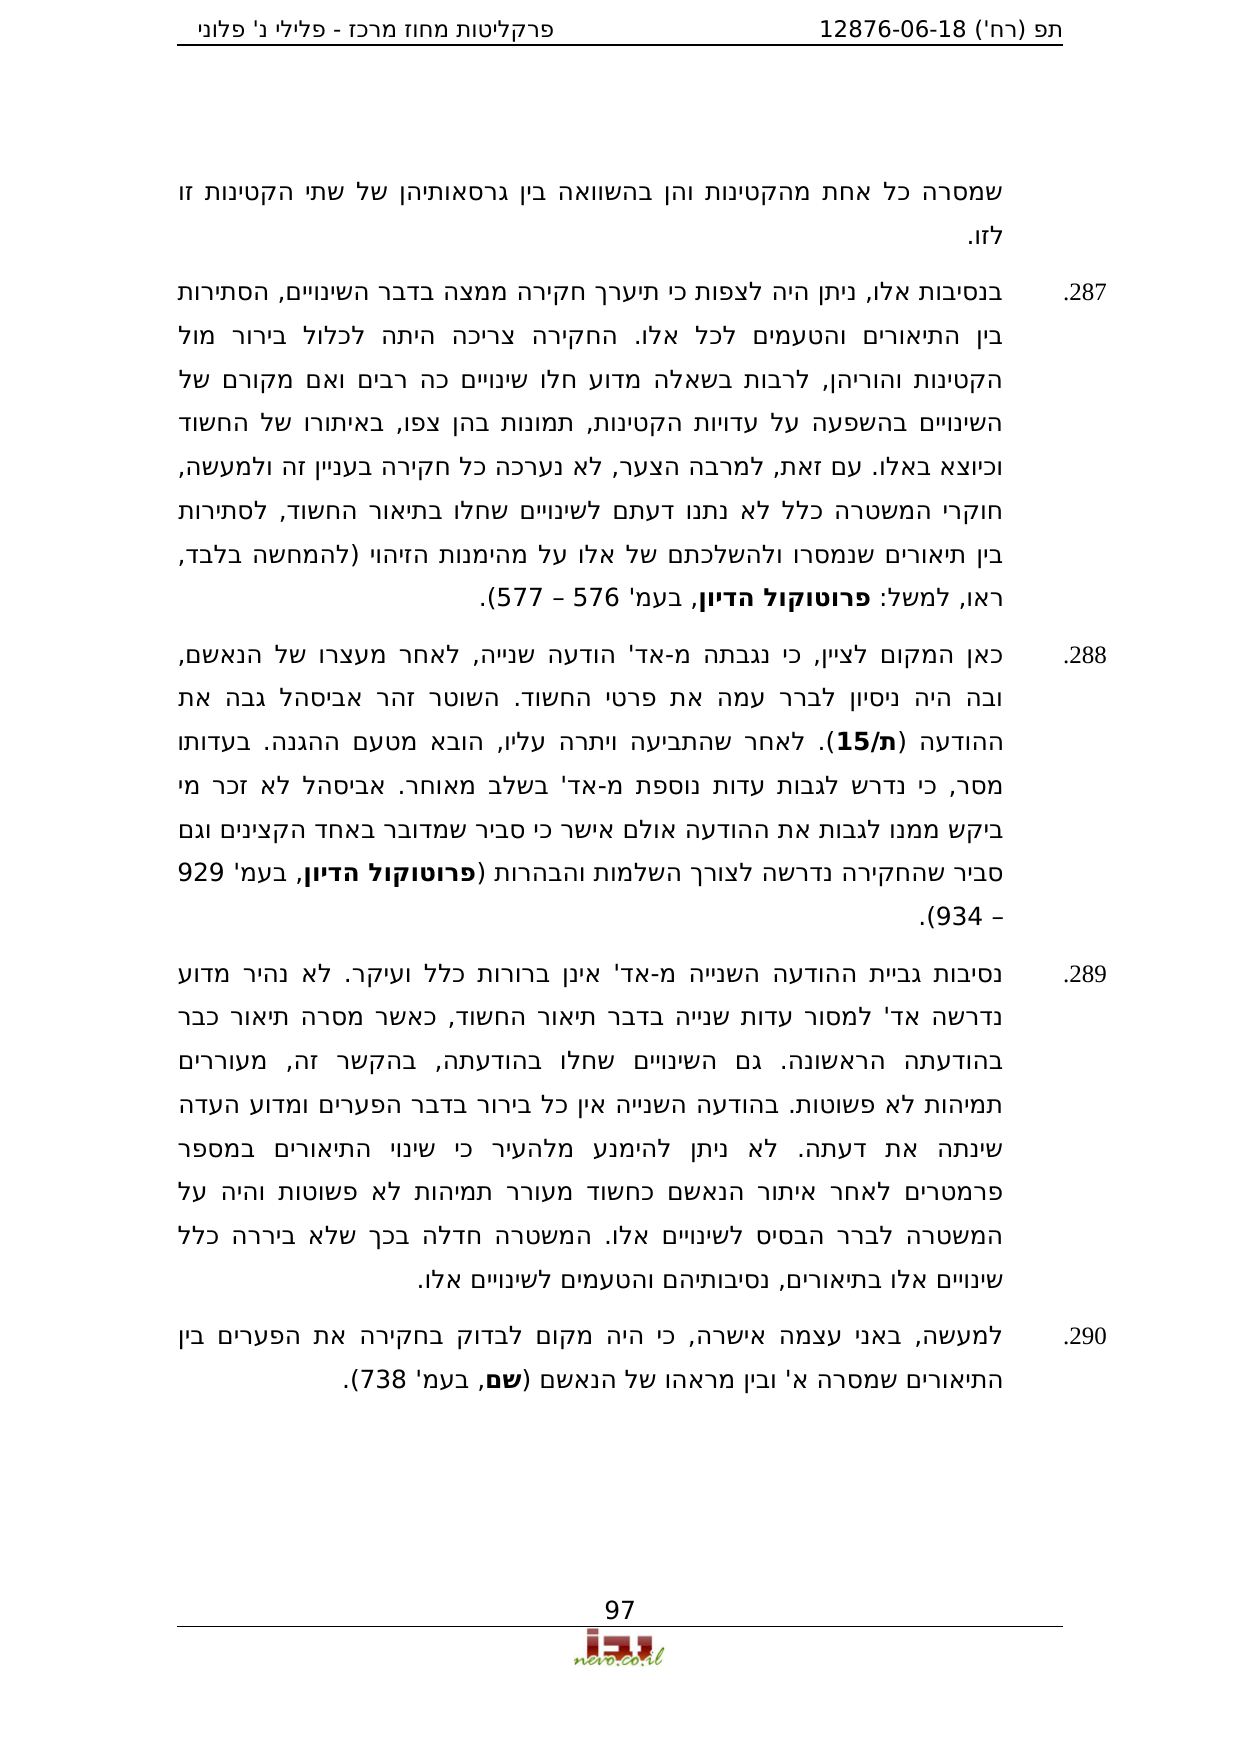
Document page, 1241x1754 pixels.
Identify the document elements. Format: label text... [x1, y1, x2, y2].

text למעשה, באני עצמה אישרה, כי היה מקום לבדוק בחקירה את הפערים בין התיאורים שמסרה א' ובין מראהו של הנאשם (שם, בעמ' 738). [177, 1321, 1063, 1394]
text נסיבות גביית ההודעה השנייה מ-אד' אינן ברורות כלל ועיקר. לא נהיר מדוע נדרשה אד' למסור עדות שנייה בדבר תיאור החשוד, כאשר מסרה תיאור כבר בהודעתה הראשונה. גם השינויים שחלו בהודעתה, בהקשר זה, מעוררים תמיהות לא פשוטות. בהודעה השנייה אין כל בירור בדבר הפערים ומדוע העדה שינתה את דעתה. לא ניתן להימנע מלהעיר כי שינוי התיאורים במספר פרמטרים לאחר איתור הנאשם כחשוד מעורר תמיהות לא פשוטות והיה על המשטרה לברר הבסיס לשינויים אלו. המשטרה חדלה בכך שלא ביררה כלל שינויים אלו בתיאורים, נסיבותיהם והטעמים לשינויים אלו. [177, 959, 1063, 1294]
text כאן המקום לציין, כי נגבתה מ-אד' הודעה שנייה, לאחר מעצרו של הנאשם, ובה היה ניסיון לברר עמה את פרטי החשוד. השוטר זהר אביסהל גבה את ההודעה (ת/15). לאחר שהתביעה ויתרה עליו, הובא מטעם ההגנה. בעדותו מסר, כי נדרש לגבות עדות נוספת מ-אד' בשלב מאוחר. אביסהל לא זכר מי ביקש ממנו לגבות את ההודעה אולם אישר כי סביר שמדובר באחד הקצינים וגם סביר שהחקירה נדרשה לצורך השלמות והבהרות (פרוטוקול הדיון, בעמ' 929 – 934). [177, 640, 1063, 932]
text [177, 177, 1063, 250]
text בנסיבות אלו, ניתן היה לצפות כי תיערך חקירה ממצה בדבר השינויים, הסתירות בין התיאורים והטעמים לכל אלו. החקירה צריכה היתה לכלול בירור מול הקטינות והוריהן, לרבות בשאלה מדוע חלו שינויים כה רבים ואם מקורם של השינויים בהשפעה על עדויות הקטינות, תמונות בהן צפו, באיתורו של החשוד וכיוצא באלו. עם זאת, למרבה הצער, לא נערכה כל חקירה בעניין זה ולמעשה, חוקרי המשטרה כלל לא נתנו דעתם לשינויים שחלו בתיאור החשוד, לסתירות בין תיאורים שנמסרו ולהשלכתם של אלו על מהימנות הזיהוי (להמחשה בלבד, ראו, למשל: פרוטוקול הדיון, בעמ' 576 – 577). [177, 277, 1063, 613]
picture [574, 1628, 666, 1667]
